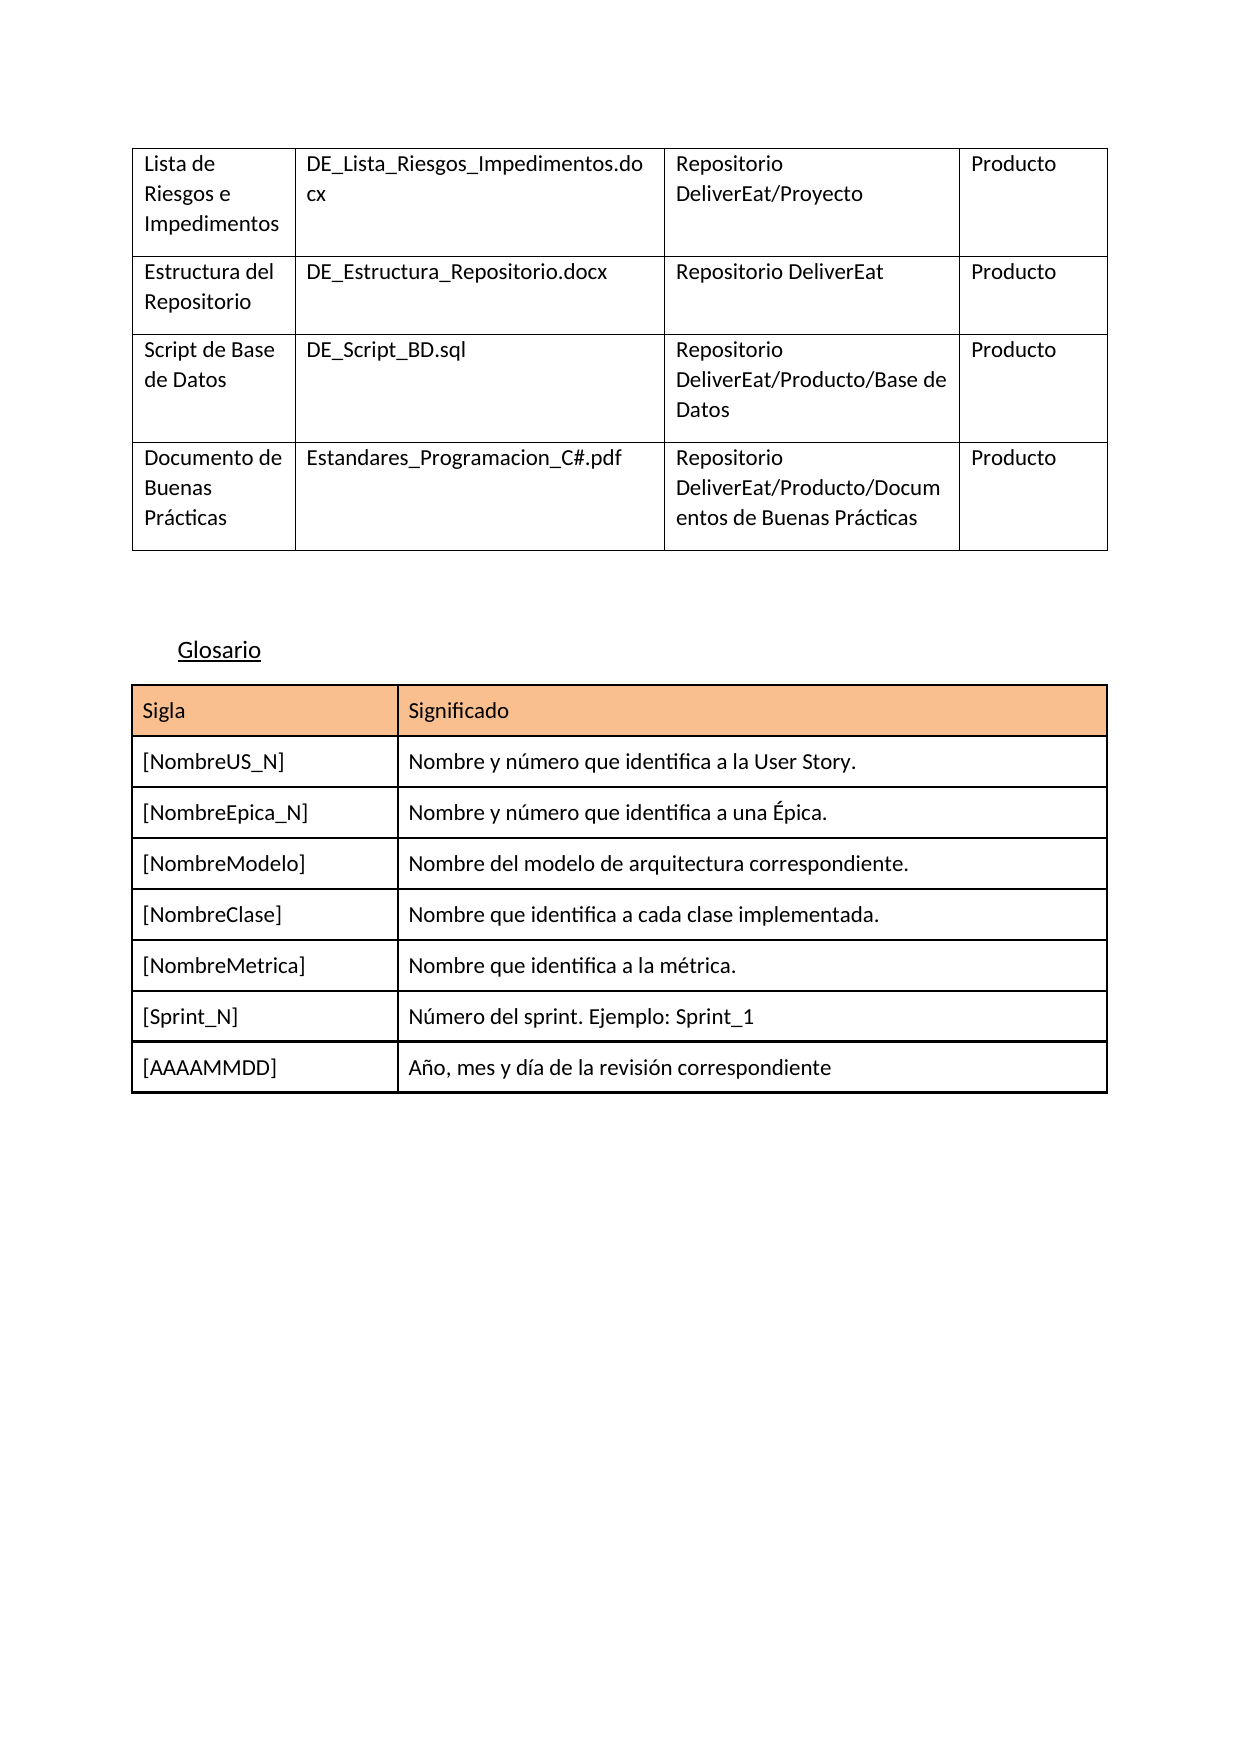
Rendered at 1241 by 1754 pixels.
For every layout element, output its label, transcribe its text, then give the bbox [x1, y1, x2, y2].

table_cell [NombreClase] [133, 890, 397, 938]
table_cell Nombre y número que identifica a una Épica. [399, 788, 1106, 837]
table_cell DE_Script_BD.sql [296, 335, 664, 442]
table_cell [NombreUS_N] [133, 737, 397, 786]
table_cell Lista de Riesgos e Impedimentos [133, 149, 295, 256]
table_cell Documento de Buenas Prácticas [133, 443, 295, 550]
table_cell [NombreModelo] [133, 839, 397, 888]
text Glosario [177, 634, 1063, 665]
table_header Significado [399, 686, 1106, 735]
table_cell Estandares_Programacion_C#.pdf [296, 443, 664, 550]
table_cell [NombreMetrica] [133, 941, 397, 989]
table_cell Producto [960, 257, 1107, 334]
table_cell Producto [960, 335, 1107, 442]
table_cell Nombre del modelo de arquitectura correspondiente. [399, 839, 1106, 888]
table_cell DE_Estructura_Repositorio.docx [296, 257, 664, 334]
table_cell Repositorio DeliverEat [665, 257, 959, 334]
table_cell Producto [960, 149, 1107, 256]
table_cell [AAAAMMDD] [133, 1043, 397, 1091]
table_cell Nombre que identifica a cada clase implementada. [399, 890, 1106, 938]
table_cell Año, mes y día de la revisión correspondiente [399, 1043, 1106, 1091]
table_cell Estructura del Repositorio [133, 257, 295, 334]
table_cell DE_Lista_Riesgos_Impedimentos.docx [296, 149, 664, 256]
table_cell Número del sprint. Ejemplo: Sprint_1 [399, 992, 1106, 1040]
table_header Sigla [133, 686, 397, 735]
table_cell Producto [960, 443, 1107, 550]
table_cell [NombreEpica_N] [133, 788, 397, 837]
table_cell Nombre que identifica a la métrica. [399, 941, 1106, 989]
table_cell Repositorio DeliverEat/Proyecto [665, 149, 959, 256]
table_cell Script de Base de Datos [133, 335, 295, 442]
table_cell [Sprint_N] [133, 992, 397, 1040]
table_cell Repositorio DeliverEat/Producto/Documentos de Buenas Prácticas [665, 443, 959, 550]
table_cell Repositorio DeliverEat/Producto/Base de Datos [665, 335, 959, 442]
table_cell Nombre y número que identifica a la User Story. [399, 737, 1106, 786]
